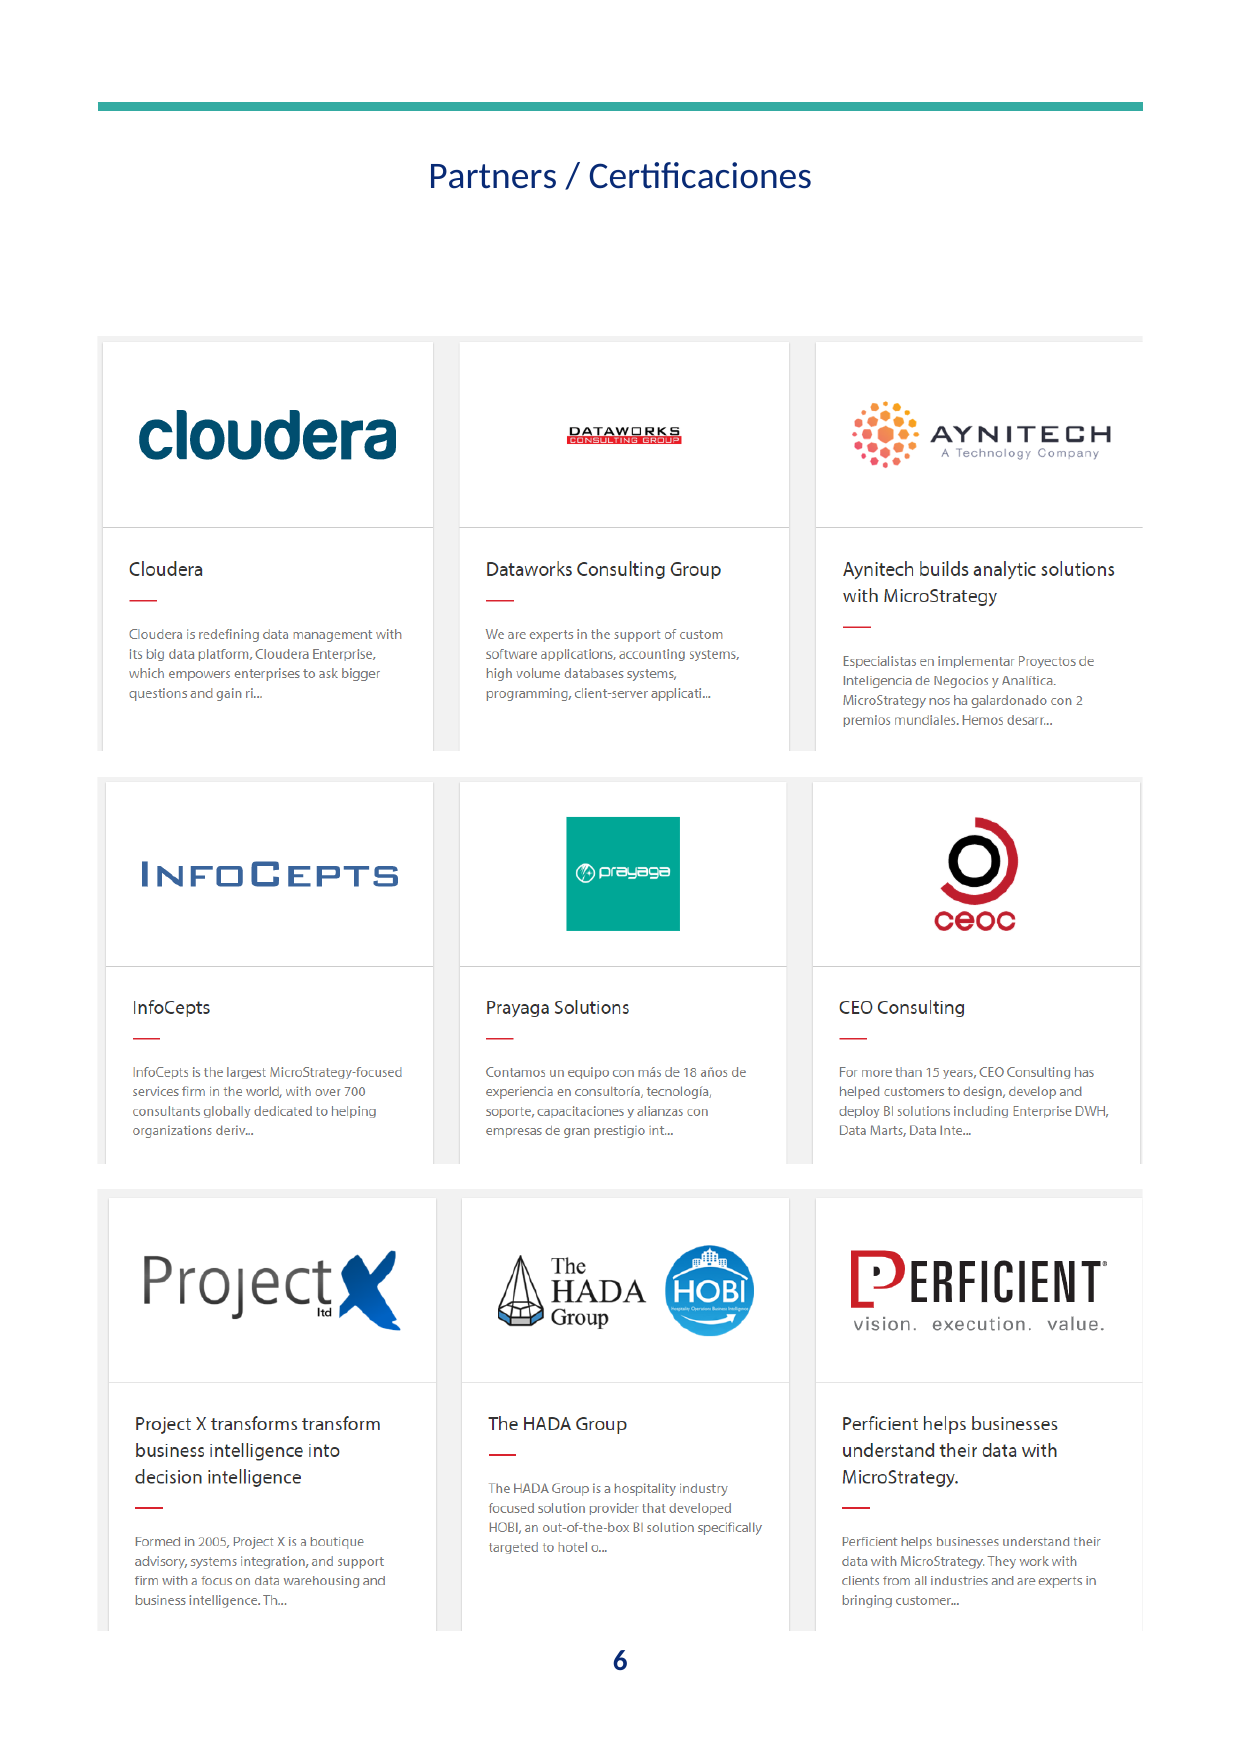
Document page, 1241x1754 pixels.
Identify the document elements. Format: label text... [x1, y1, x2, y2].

picture [97, 777, 1143, 1164]
subtitle Partners / Certificaciones [97, 152, 1143, 198]
picture [97, 336, 1143, 751]
picture [97, 1189, 1143, 1631]
